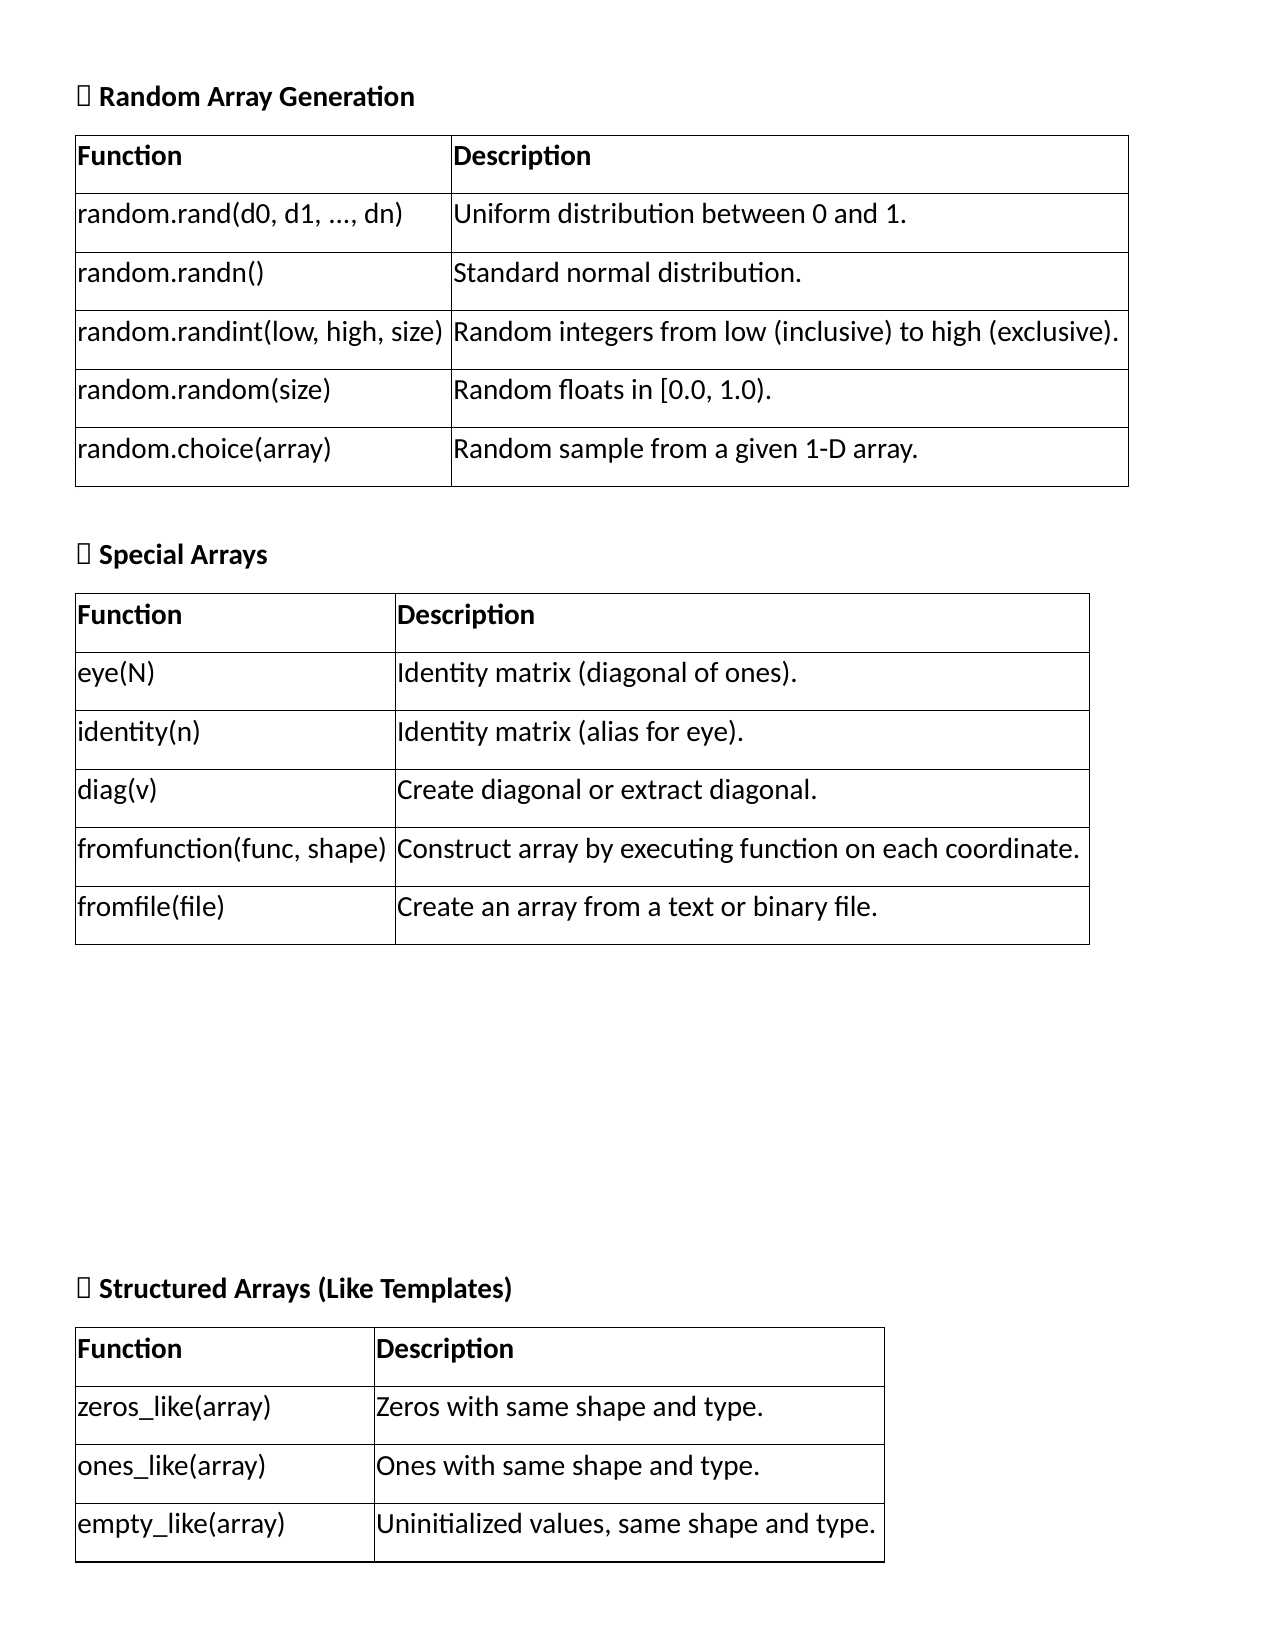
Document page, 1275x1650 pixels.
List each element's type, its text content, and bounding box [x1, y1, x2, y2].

text 🎲 Random Array Generation [75, 75, 1200, 115]
table_header Function [76, 1328, 374, 1386]
table_cell ones_like(array) [76, 1445, 374, 1503]
table_cell random.choice(array) [76, 428, 451, 486]
table_cell fromfunction(func, shape) [76, 828, 395, 886]
table_cell Random sample from a given 1-D array. [452, 428, 1128, 486]
table_cell Uninitialized values, same shape and type. [375, 1504, 884, 1561]
table_cell eye(N) [76, 653, 395, 710]
table_cell Uniform distribution between 0 and 1. [452, 194, 1128, 252]
table_cell random.random(size) [76, 370, 451, 427]
table_cell empty_like(array) [76, 1504, 374, 1561]
text 🧬 Structured Arrays (Like Templates) [75, 1268, 1200, 1307]
table_cell Create diagonal or extract diagonal. [396, 770, 1089, 827]
table_cell random.randn() [76, 253, 451, 310]
table_cell Random integers from low (inclusive) to high (exclusive). [452, 311, 1128, 369]
table_cell Create an array from a text or binary file. [396, 887, 1089, 944]
table_header Function [76, 594, 395, 652]
table_header Description [396, 594, 1089, 652]
table_header Description [452, 136, 1128, 193]
table_cell Zeros with same shape and type. [375, 1387, 884, 1444]
table_cell Ones with same shape and type. [375, 1445, 884, 1503]
table_cell identity(n) [76, 711, 395, 769]
table_cell random.rand(d0, d1, ..., dn) [76, 194, 451, 252]
table_cell Identity matrix (diagonal of ones). [396, 653, 1089, 710]
table_cell random.randint(low, high, size) [76, 311, 451, 369]
table_cell diag(v) [76, 770, 395, 827]
table_header Function [76, 136, 451, 193]
table_cell fromfile(file) [76, 887, 395, 944]
table_cell Construct array by executing function on each coordinate. [396, 828, 1089, 886]
table_cell Random floats in [0.0, 1.0). [452, 370, 1128, 427]
text 🧮 Special Arrays [75, 534, 1200, 573]
table_cell Standard normal distribution. [452, 253, 1128, 310]
table_cell zeros_like(array) [76, 1387, 374, 1444]
table_header Description [375, 1328, 884, 1386]
table_cell Identity matrix (alias for eye). [396, 711, 1089, 769]
